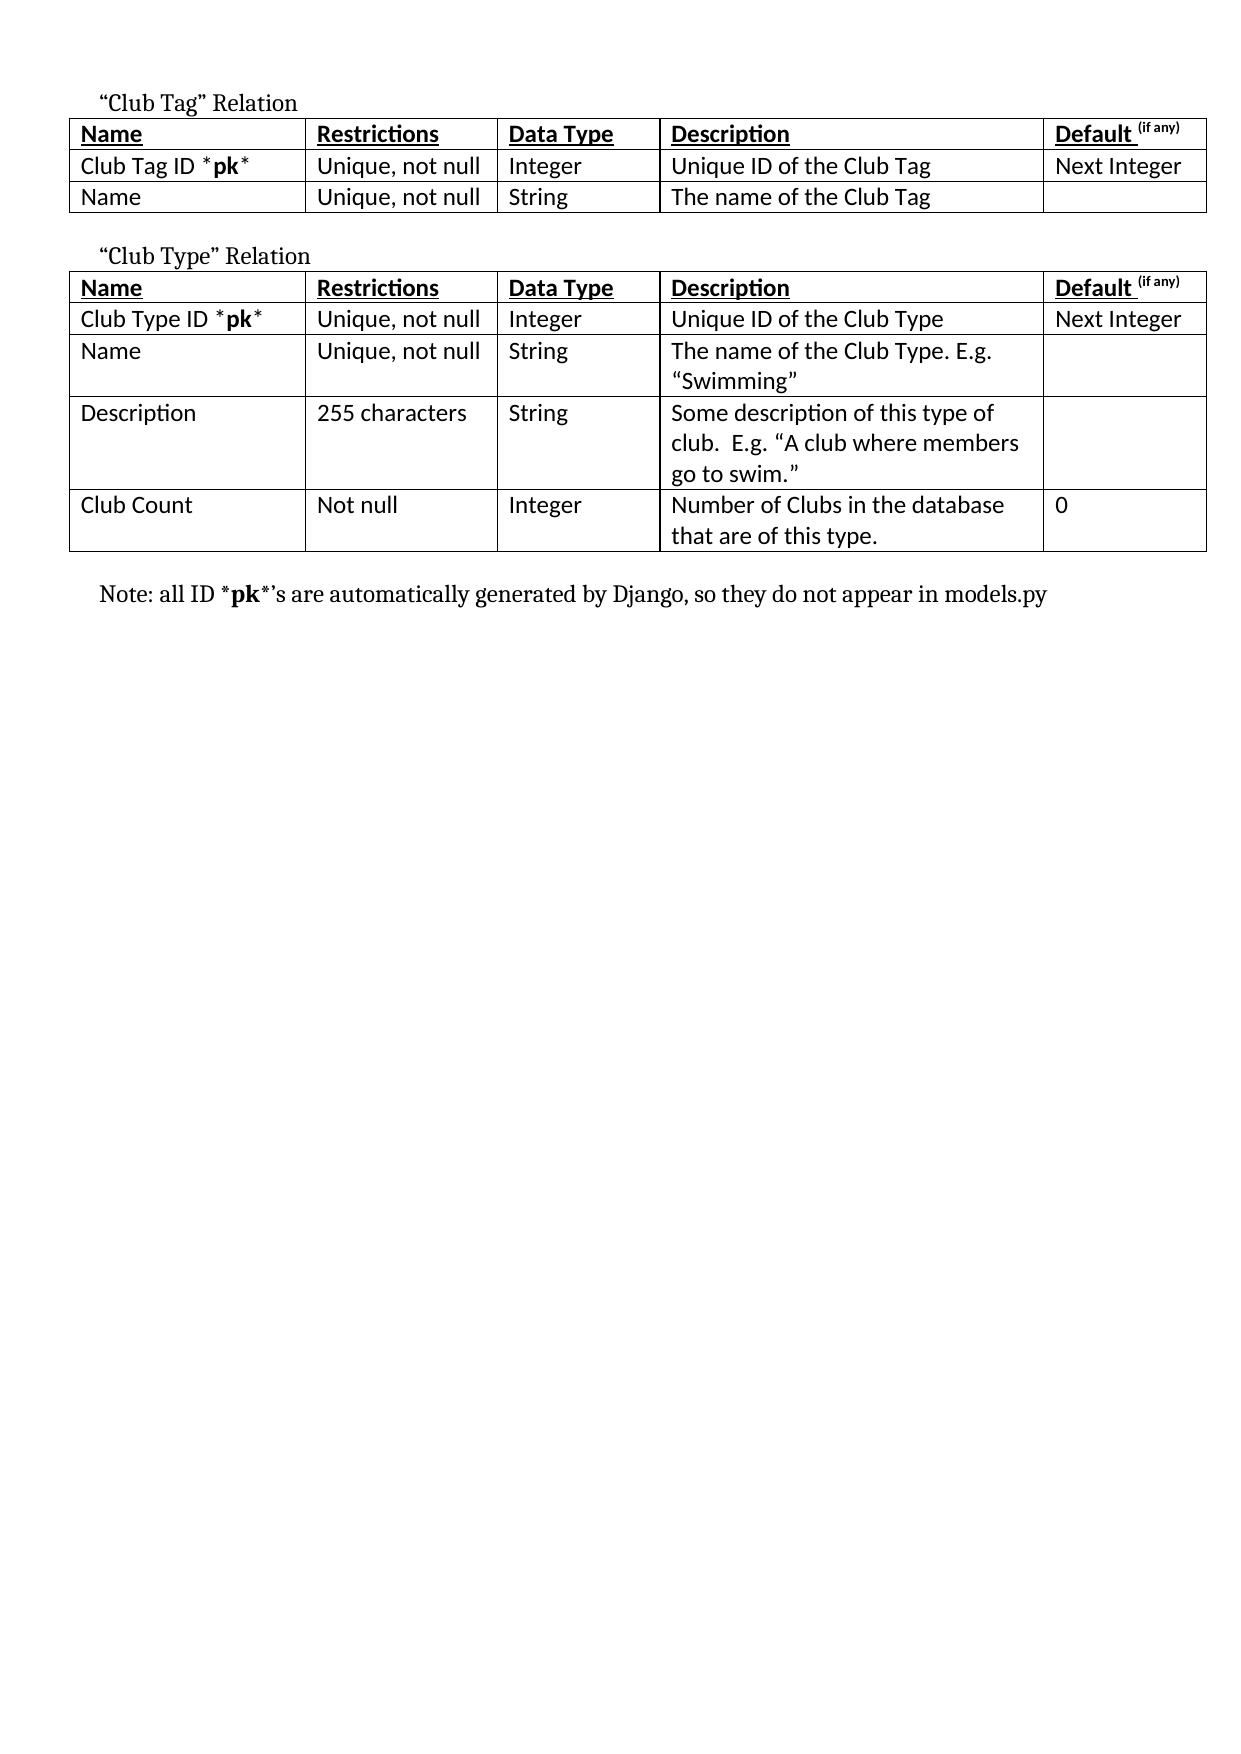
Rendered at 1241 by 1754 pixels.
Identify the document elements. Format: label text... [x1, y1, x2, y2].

table_header Data Type [498, 119, 659, 149]
table_cell Number of Clubs in the database that are of this type. [661, 490, 1043, 551]
table_cell 0 [1044, 490, 1206, 551]
table_cell Some description of this type of club. E.g. “A club where members go to swim.” [661, 397, 1043, 488]
table_header Default (if any) [1044, 272, 1206, 302]
text “Club Tag” Relation [99, 89, 1053, 117]
table_header Restrictions [306, 272, 497, 302]
table_cell Next Integer [1044, 150, 1206, 181]
table_cell Club Tag ID *pk* [70, 150, 305, 181]
table_cell Next Integer [1044, 303, 1206, 334]
table_cell Unique ID of the Club Tag [661, 150, 1043, 181]
table_cell [1044, 182, 1206, 212]
table_cell Unique, not null [306, 182, 497, 212]
table_cell Club Count [70, 490, 305, 551]
table_header Description [661, 119, 1043, 149]
table_cell String [498, 397, 659, 488]
table_cell Name [70, 335, 305, 396]
table_cell String [498, 335, 659, 396]
table_cell The name of the Club Tag [661, 182, 1043, 212]
table_cell Unique ID of the Club Type [661, 303, 1043, 334]
table_cell Integer [498, 303, 659, 334]
table_header Default (if any) [1044, 119, 1206, 149]
text Note: all ID *pk*’s are automatically generated by Django, so they do not appear in models.py [99, 580, 1053, 609]
table_header Description [661, 272, 1043, 302]
table_cell Integer [498, 490, 659, 551]
table_header Restrictions [306, 119, 497, 149]
table_cell [1044, 397, 1206, 488]
table_cell Integer [498, 150, 659, 181]
table_cell Description [70, 397, 305, 488]
table_cell Name [70, 182, 305, 212]
table_cell Not null [306, 490, 497, 551]
table_header Data Type [498, 272, 659, 302]
table_cell Club Type ID *pk* [70, 303, 305, 334]
table_header Name [70, 119, 305, 149]
table_cell 255 characters [306, 397, 497, 488]
table_cell The name of the Club Type. E.g. “Swimming” [661, 335, 1043, 396]
table_cell Unique, not null [306, 335, 497, 396]
table_cell Unique, not null [306, 303, 497, 334]
text “Club Type” Relation [99, 242, 1053, 271]
table_cell Unique, not null [306, 150, 497, 181]
table_header Name [70, 272, 305, 302]
table_cell [1044, 335, 1206, 396]
table_cell String [498, 182, 659, 212]
